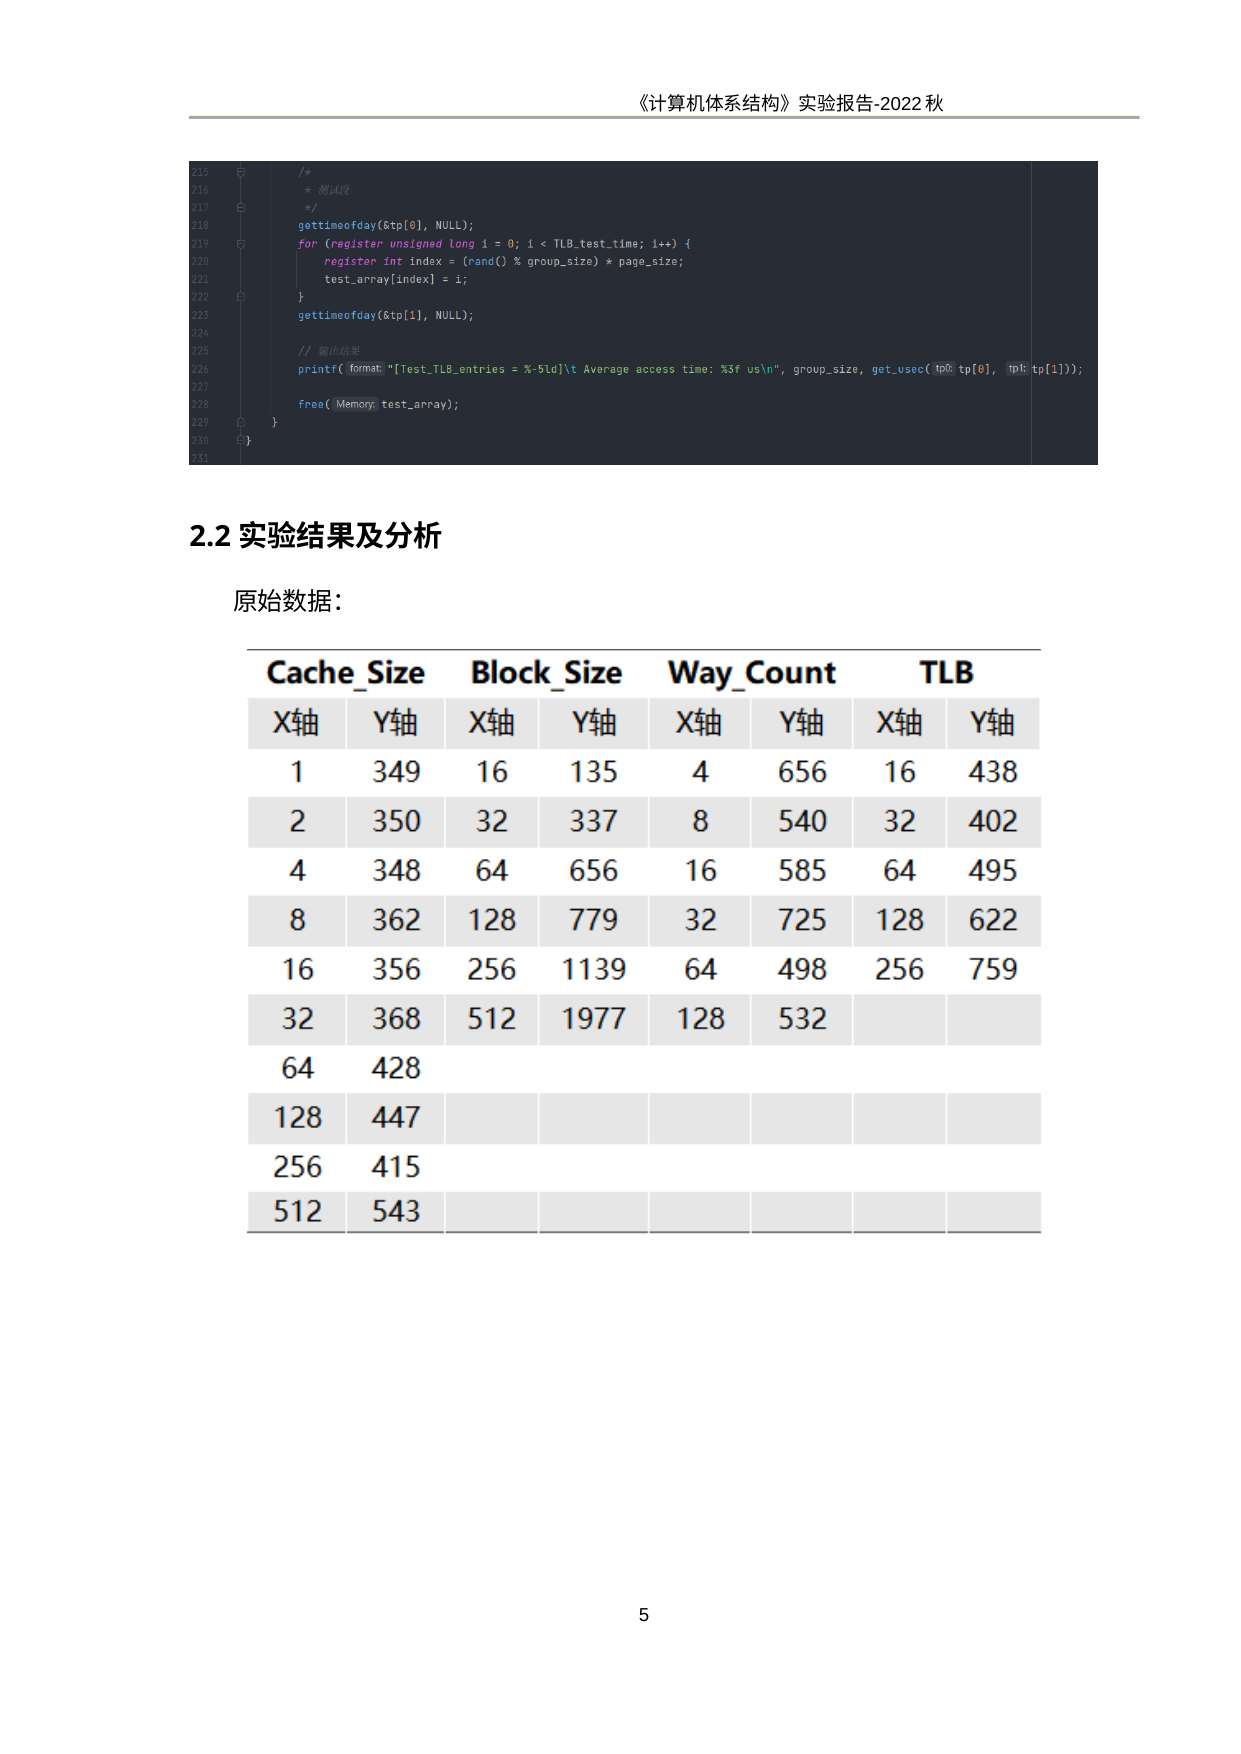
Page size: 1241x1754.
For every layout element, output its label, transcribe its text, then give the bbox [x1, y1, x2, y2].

picture [247, 649, 1043, 1235]
picture [189, 161, 1098, 465]
text 原始数据： [189, 567, 1088, 632]
subtitle 2.2 实验结果及分析 [189, 502, 1098, 567]
